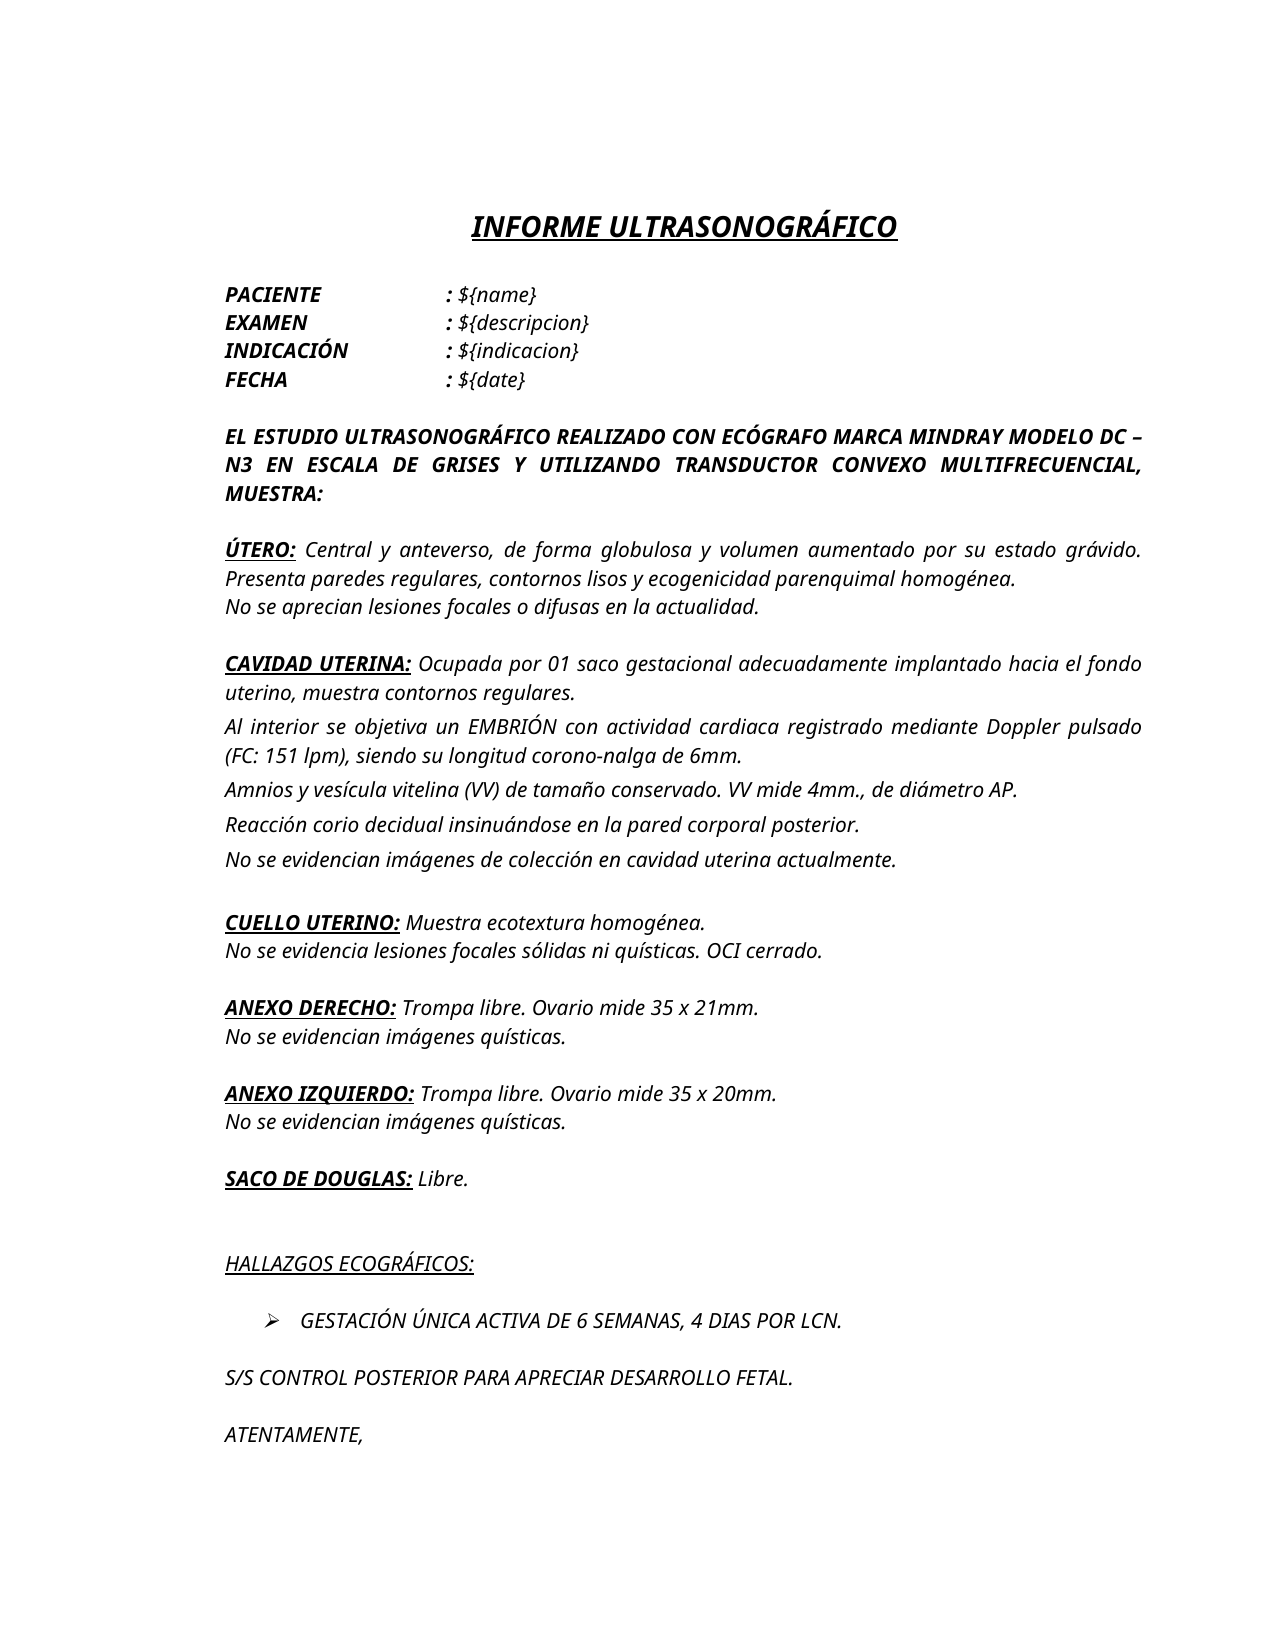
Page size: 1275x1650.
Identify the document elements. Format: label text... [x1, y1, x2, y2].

text HALLAZGOS ECOGRÁFICOS: [225, 1249, 1144, 1278]
text No se evidencian imágenes quísticas. [225, 1022, 1144, 1050]
text CUELLO UTERINO: Muestra ecotextura homogénea. [225, 908, 1144, 937]
text Al interior se objetiva un EMBRIÓN con actividad cardiaca registrado mediante Doppler pulsado (FC: 151 lpm), siendo su longitud corono-nalga de 6mm. [225, 712, 1144, 769]
text No se evidencian imágenes de colección en cavidad uterina actualmente. [225, 845, 1144, 873]
text ANEXO IZQUIERDO: Trompa libre. Ovario mide 35 x 20mm. [225, 1079, 1144, 1107]
subtitle EL ESTUDIO ULTRASONOGRÁFICO REALIZADO CON ECÓGRAFO MARCA MINDRAY MODELO DC – N3 EN ESCALA DE GRISES Y UTILIZANDO TRANSDUCTOR CONVEXO MULTIFRECUENCIAL, MUESTRA: [225, 422, 1144, 507]
text No se aprecian lesiones focales o difusas en la actualidad. [225, 592, 1144, 621]
text ÚTERO: Central y anteverso, de forma globulosa y volumen aumentado por su estado grávido. Presenta paredes regulares, contornos lisos y ecogenicidad parenquimal homogénea. [225, 536, 1144, 592]
text EXAMEN : ${descripcion} [225, 308, 1144, 337]
text SACO DE DOUGLAS: Libre. [225, 1164, 1144, 1192]
text Reacción corio decidual insinuándose en la pared corporal posterior. [225, 810, 1144, 839]
text ATENTAMENTE, [225, 1420, 1144, 1448]
text ANEXO DERECHO: Trompa libre. Ovario mide 35 x 21mm. [225, 993, 1144, 1022]
text PACIENTE : ${name} [225, 280, 1144, 308]
text S/S CONTROL POSTERIOR PARA APRECIAR DESARROLLO FETAL. [225, 1363, 1144, 1392]
text CAVIDAD UTERINA: Ocupada por 01 saco gestacional adecuadamente implantado hacia el fondo uterino, muestra contornos regulares. [225, 649, 1144, 706]
text No se evidencian imágenes quísticas. [225, 1107, 1144, 1136]
list GESTACIÓN ÚNICA ACTIVA DE 6 SEMANAS, 4 DIAS POR LCN. [262, 1306, 1144, 1335]
text No se evidencia lesiones focales sólidas ni quísticas. OCI cerrado. [225, 937, 1144, 965]
text INDICACIÓN : ${indicacion} [225, 337, 1144, 365]
text Amnios y vesícula vitelina (VV) de tamaño conservado. VV mide 4mm., de diámetro AP. [225, 776, 1144, 804]
text FECHA : ${date} [225, 365, 1144, 393]
title INFORME ULTRASONOGRÁFICO [225, 206, 1144, 246]
